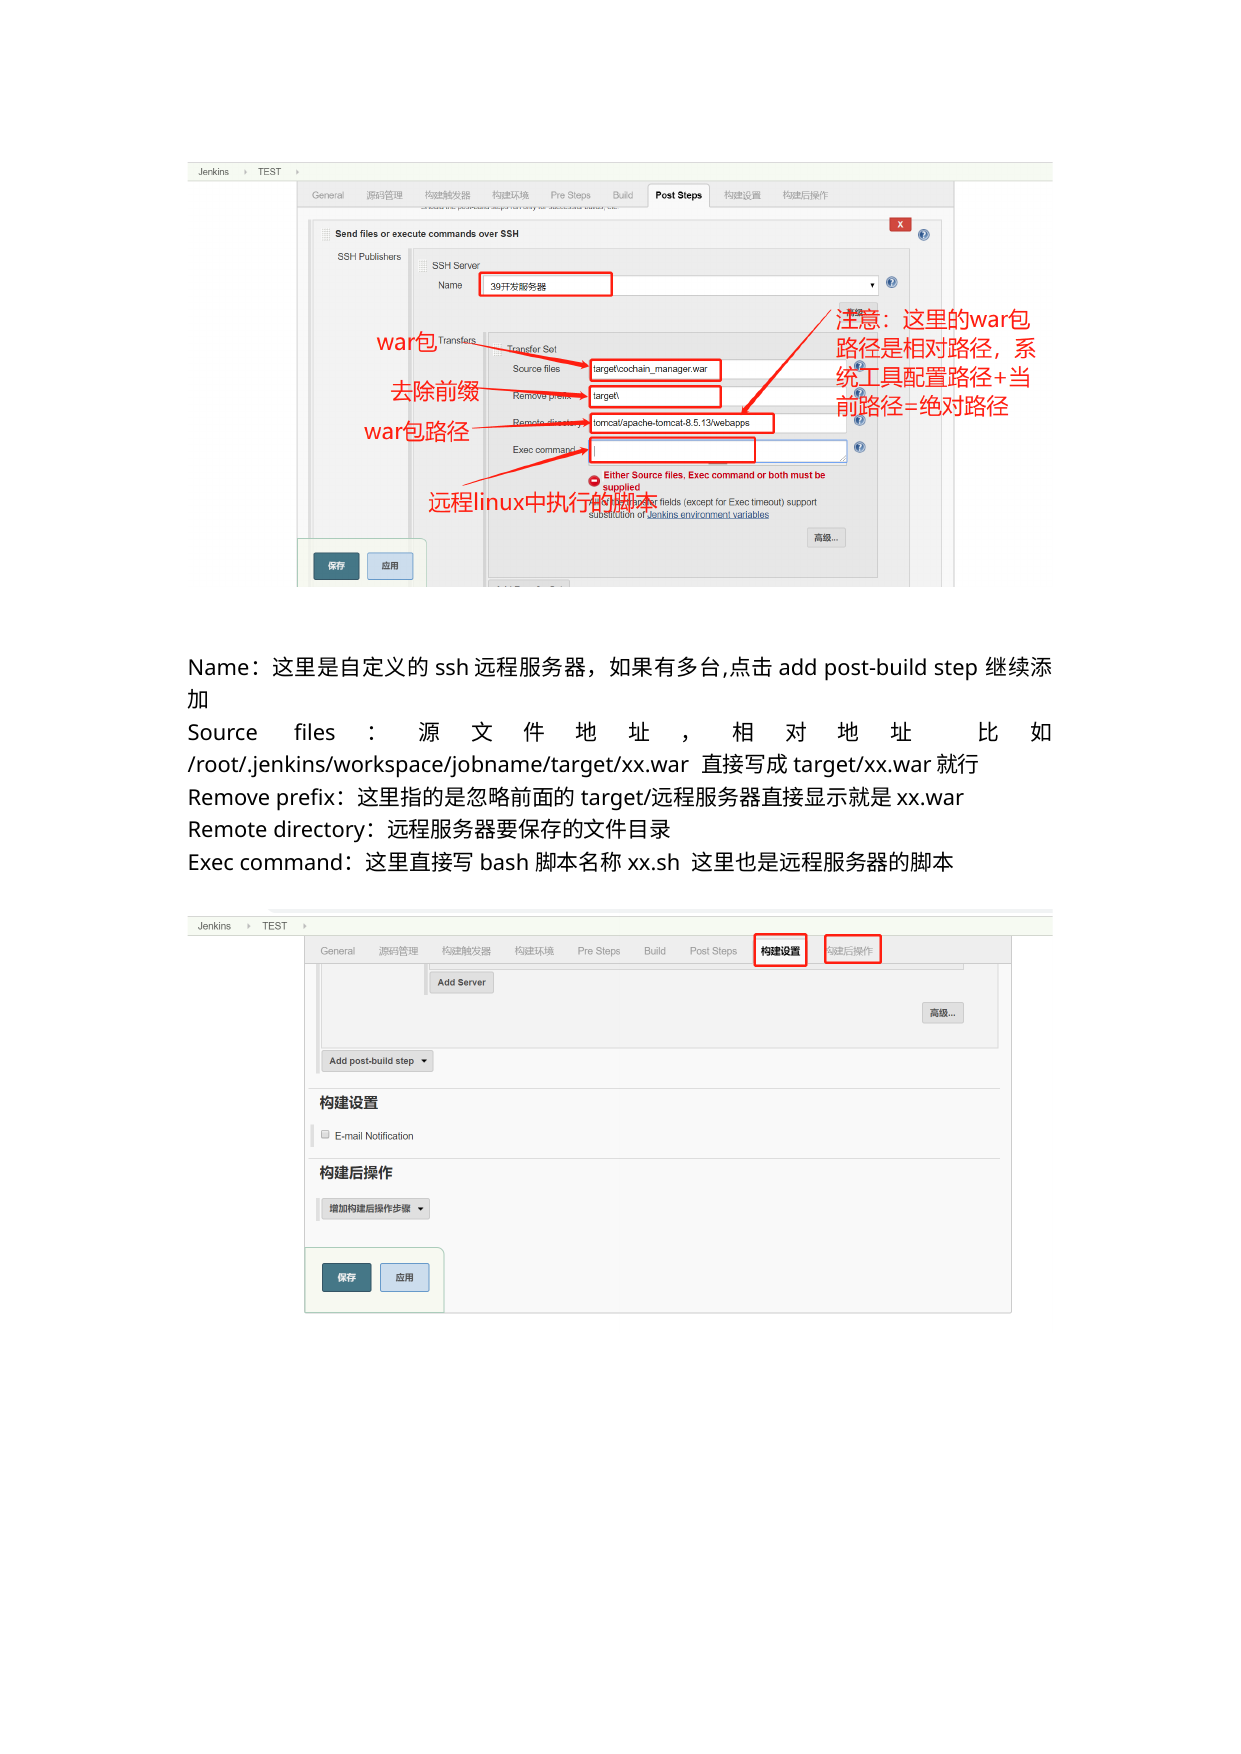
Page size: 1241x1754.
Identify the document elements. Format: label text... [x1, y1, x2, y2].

text Remove prefix：这里指的是忽略前面的 target/远程服务器直接显示就是xx.war [187, 779, 1053, 812]
text Exec command：这里直接写 bash 脚本名称 xx.sh 这里也是远程服务器的脚本 [187, 844, 1053, 877]
picture [187, 909, 1053, 1333]
text Name：这里是自定义的ssh远程服务器，如果有多台,点击add post-build step 继续添加 [187, 649, 1053, 714]
text Source files：源文件地址，相对地址 比如 /root/.jenkins/workspace/jobname/target/xx.war 直接写成 target/xx.war就行 [187, 714, 1053, 779]
text Remote directory：远程服务器要保存的文件目录 [187, 812, 1053, 844]
picture [187, 162, 1053, 587]
